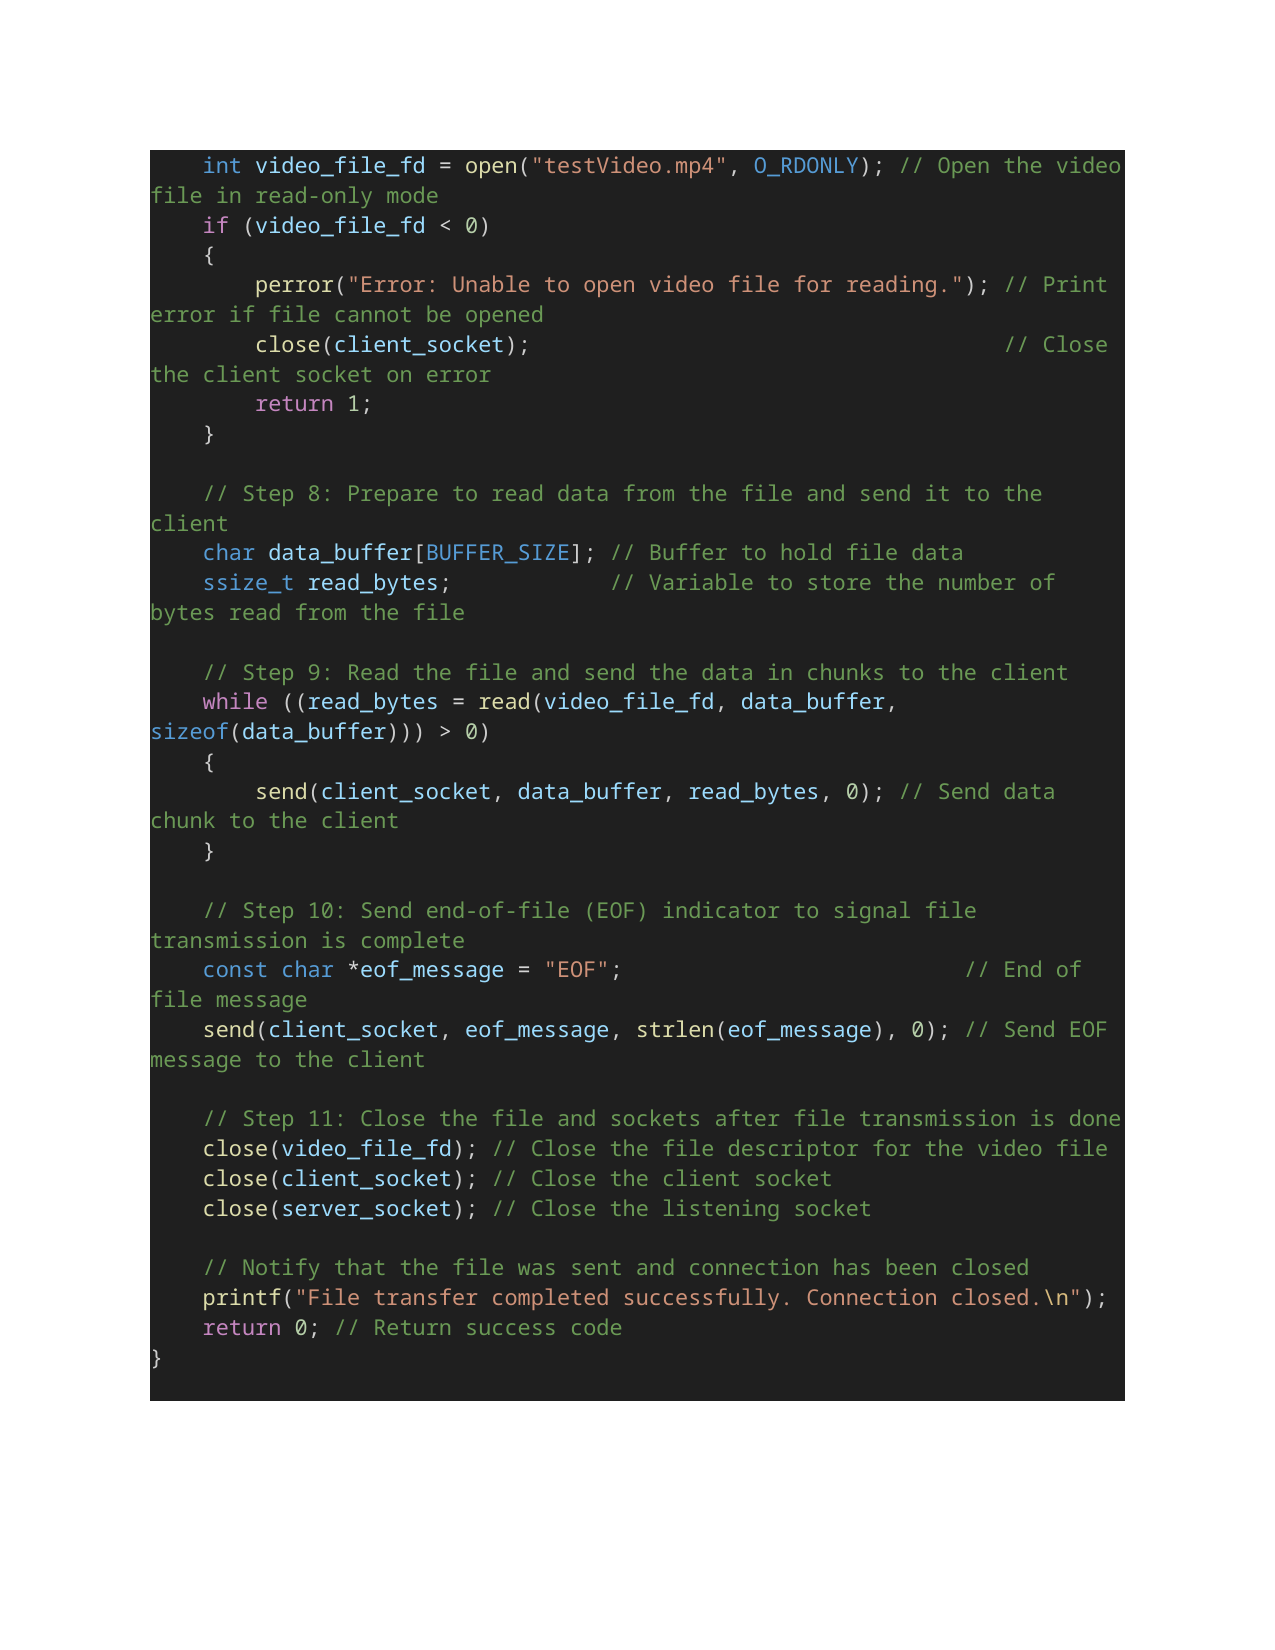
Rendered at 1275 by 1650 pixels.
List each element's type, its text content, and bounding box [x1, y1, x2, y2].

text { [150, 746, 1125, 776]
text close(client_socket); // Close the client socket [150, 1163, 1125, 1193]
text send(client_socket, eof_message, strlen(eof_message), 0); // Send EOF message to the client [150, 1014, 1125, 1073]
text { [150, 239, 1125, 269]
text // Step 9: Read the file and send the data in chunks to the client [150, 656, 1125, 686]
text const char *eof_message = "EOF"; // End of file message [150, 954, 1125, 1014]
text // Notify that the file was sent and connection has been closed [150, 1252, 1125, 1282]
text return 1; [150, 388, 1125, 418]
text ssize_t read_bytes; // Variable to store the number of bytes read from the file [150, 567, 1125, 627]
text while ((read_bytes = read(video_file_fd, data_buffer, sizeof(data_buffer))) > 0) [150, 686, 1125, 746]
text } [150, 1342, 1125, 1371]
text send(client_socket, data_buffer, read_bytes, 0); // Send data chunk to the client [150, 776, 1125, 835]
text close(client_socket); // Close the client socket on error [150, 329, 1125, 388]
text if (video_file_fd < 0) [150, 209, 1125, 239]
text close(server_socket); // Close the listening socket [150, 1193, 1125, 1222]
text perror("Error: Unable to open video file for reading."); // Print error if file cannot be opened [150, 269, 1125, 329]
text } [150, 418, 1125, 448]
text char data_buffer[BUFFER_SIZE]; // Buffer to hold file data [150, 537, 1125, 567]
text } [150, 835, 1125, 865]
text // Step 10: Send end-of-file (EOF) indicator to signal file transmission is complete [150, 895, 1125, 954]
text return 0; // Return success code [150, 1312, 1125, 1342]
text int video_file_fd = open("testVideo.mp4", O_RDONLY); // Open the video file in read-only mode [150, 150, 1125, 209]
text close(video_file_fd); // Close the file descriptor for the video file [150, 1133, 1125, 1163]
text // Step 11: Close the file and sockets after file transmission is done [150, 1103, 1125, 1133]
text printf("File transfer completed successfully. Connection closed.\n"); [150, 1282, 1125, 1312]
text // Step 8: Prepare to read data from the file and send it to the client [150, 478, 1125, 537]
